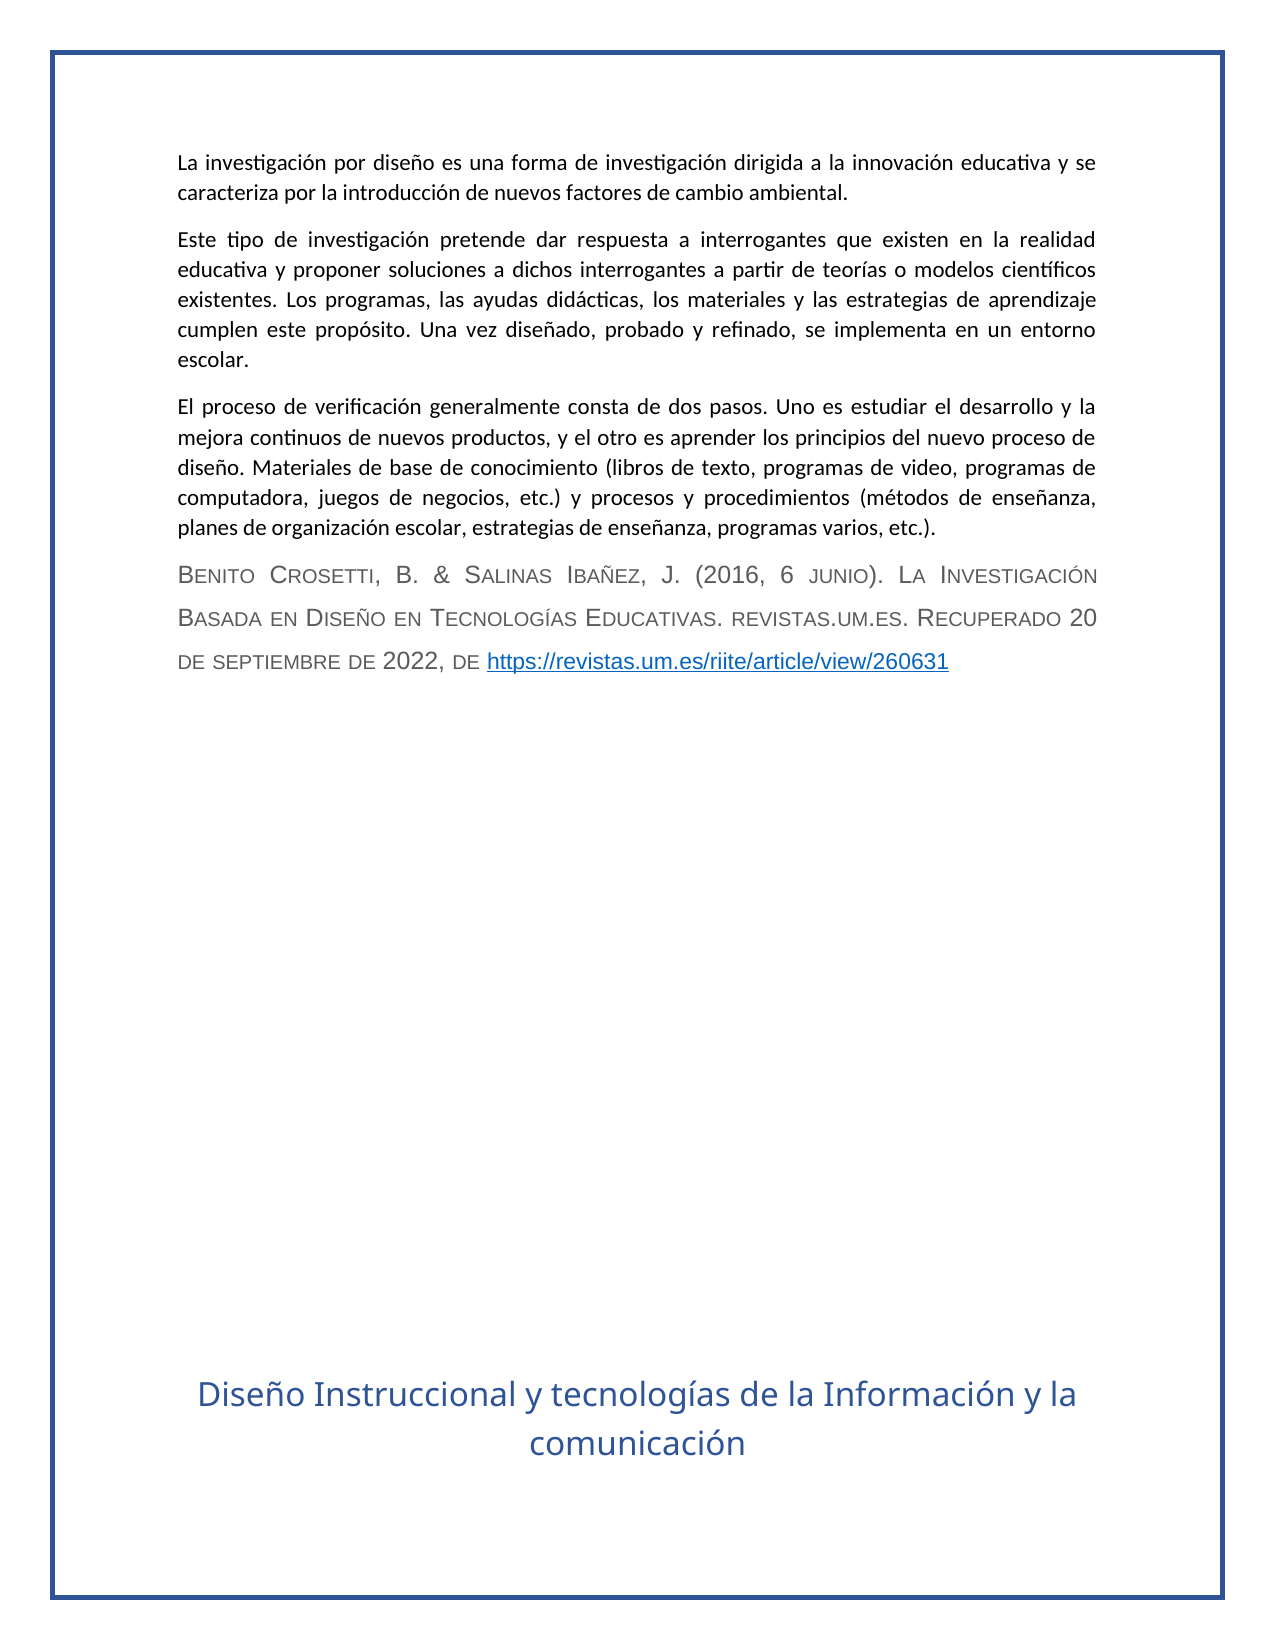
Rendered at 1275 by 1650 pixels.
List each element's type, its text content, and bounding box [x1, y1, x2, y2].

text El proceso de verificación generalmente consta de dos pasos. Uno es estudiar el desarrollo y la mejora continuos de nuevos productos, y el otro es aprender los principios del nuevo proceso de diseño. Materiales de base de conocimiento (libros de texto, programas de video, programas de computadora, juegos de negocios, etc.) y procesos y procedimientos (métodos de enseñanza, planes de organización escolar, estrategias de enseñanza, programas varios, etc.). [177, 392, 1098, 541]
subtitle Diseño Instruccional y tecnologías de la Información y la comunicación [177, 1371, 1098, 1465]
text La investigación por diseño es una forma de investigación dirigida a la innovación educativa y se caracteriza por la introducción de nuevos factores de cambio ambiental. [177, 148, 1098, 206]
text Este tipo de investigación pretende dar respuesta a interrogantes que existen en la realidad educativa y proponer soluciones a dichos interrogantes a partir de teorías o modelos científicos existentes. Los programas, las ayudas didácticas, los materiales y las estrategias de aprendizaje cumplen este propósito. Una vez diseñado, probado y refinado, se implementa en un entorno escolar. [177, 225, 1098, 373]
text Benito Crosetti, B. & Salinas Ibañez, J. (2016, 6 junio). La Investigación Basada en Diseño en Tecnologías Educativas. revistas.um.es. Recuperado 20 de septiembre de 2022, de https://revistas.um.es/riite/article/view/260631 [177, 560, 1098, 675]
